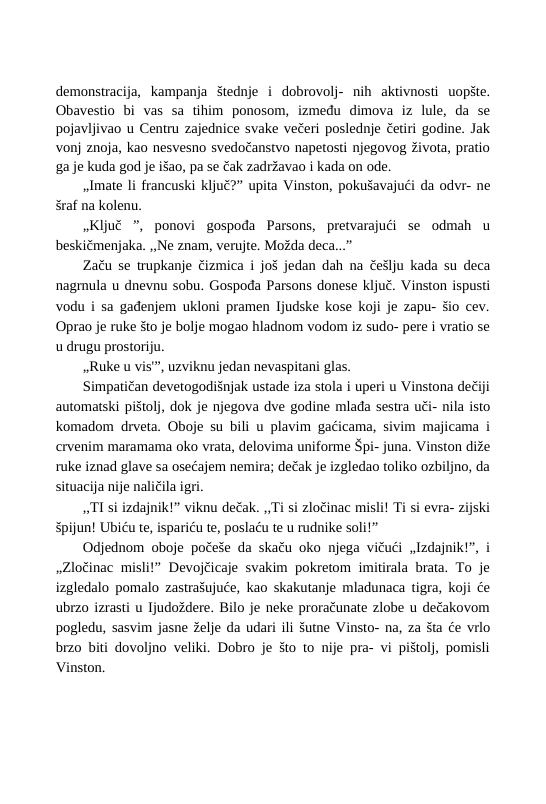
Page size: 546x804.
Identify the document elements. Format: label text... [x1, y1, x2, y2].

text „Imate li francuski ključ?” upita Vinston, pokušavajući da odvr- ne šraf na kolenu. [56, 177, 491, 213]
text ,,TI si izdajnik!” viknu dečak. ,,Ti si zločinac misli! Ti si evra- zijski špijun! Ubiću te, ispariću te, poslaću te u rudnike soli!” [56, 498, 491, 535]
text „Ključ ”, ponovi gospođa Parsons, pretvarajući se odmah u beskičmenjaka. ,,Ne znam, verujte. Možda deca...” [56, 217, 491, 254]
text Simpatičan devetogodišnjak ustade iza stola i uperi u Vinstona dečiji automatski pištolj, dok je njegova dve godine mlađa sestra uči- nila isto komadom drveta. Oboje su bili u plavim gaćicama, sivim majicama i crvenim maramama oko vrata, delovima uniforme Špi- juna. Vinston diže ruke iznad glave sa osećajem nemira; dečak je izgledao toliko ozbiljno, da situacija nije naličila igri. [56, 378, 491, 495]
text „Ruke u vis'”, uzviknu jedan nevaspitani glas. [56, 358, 491, 374]
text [56, 82, 491, 174]
text Začu se trupkanje čizmica i još jedan dah na češlju kada su deca nagrnula u dnevnu sobu. Gospođa Parsons donese ključ. Vinston ispusti vodu i sa gađenjem ukloni pramen Ijudske kose koji je zapu- šio cev. Oprao je ruke što je bolje mogao hladnom vodom iz sudo- pere i vratio se u drugu prostoriju. [56, 257, 491, 354]
text Odjednom oboje počeše da skaču oko njega vičući „Izdajnik!”, i „Zločinac misli!” Devojčicaje svakim pokretom imitirala brata. To je izgledalo pomalo zastrašujuće, kao skakutanje mladunaca tigra, koji će ubrzo izrasti u Ijudoždere. Bilo je neke proračunate zlobe u dečakovom pogledu, sasvim jasne želje da udari ili šutne Vinsto- na, za šta će vrlo brzo biti dovoljno veliki. Dobro je što to nije pra- vi pištolj, pomisli Vinston. [56, 538, 491, 676]
